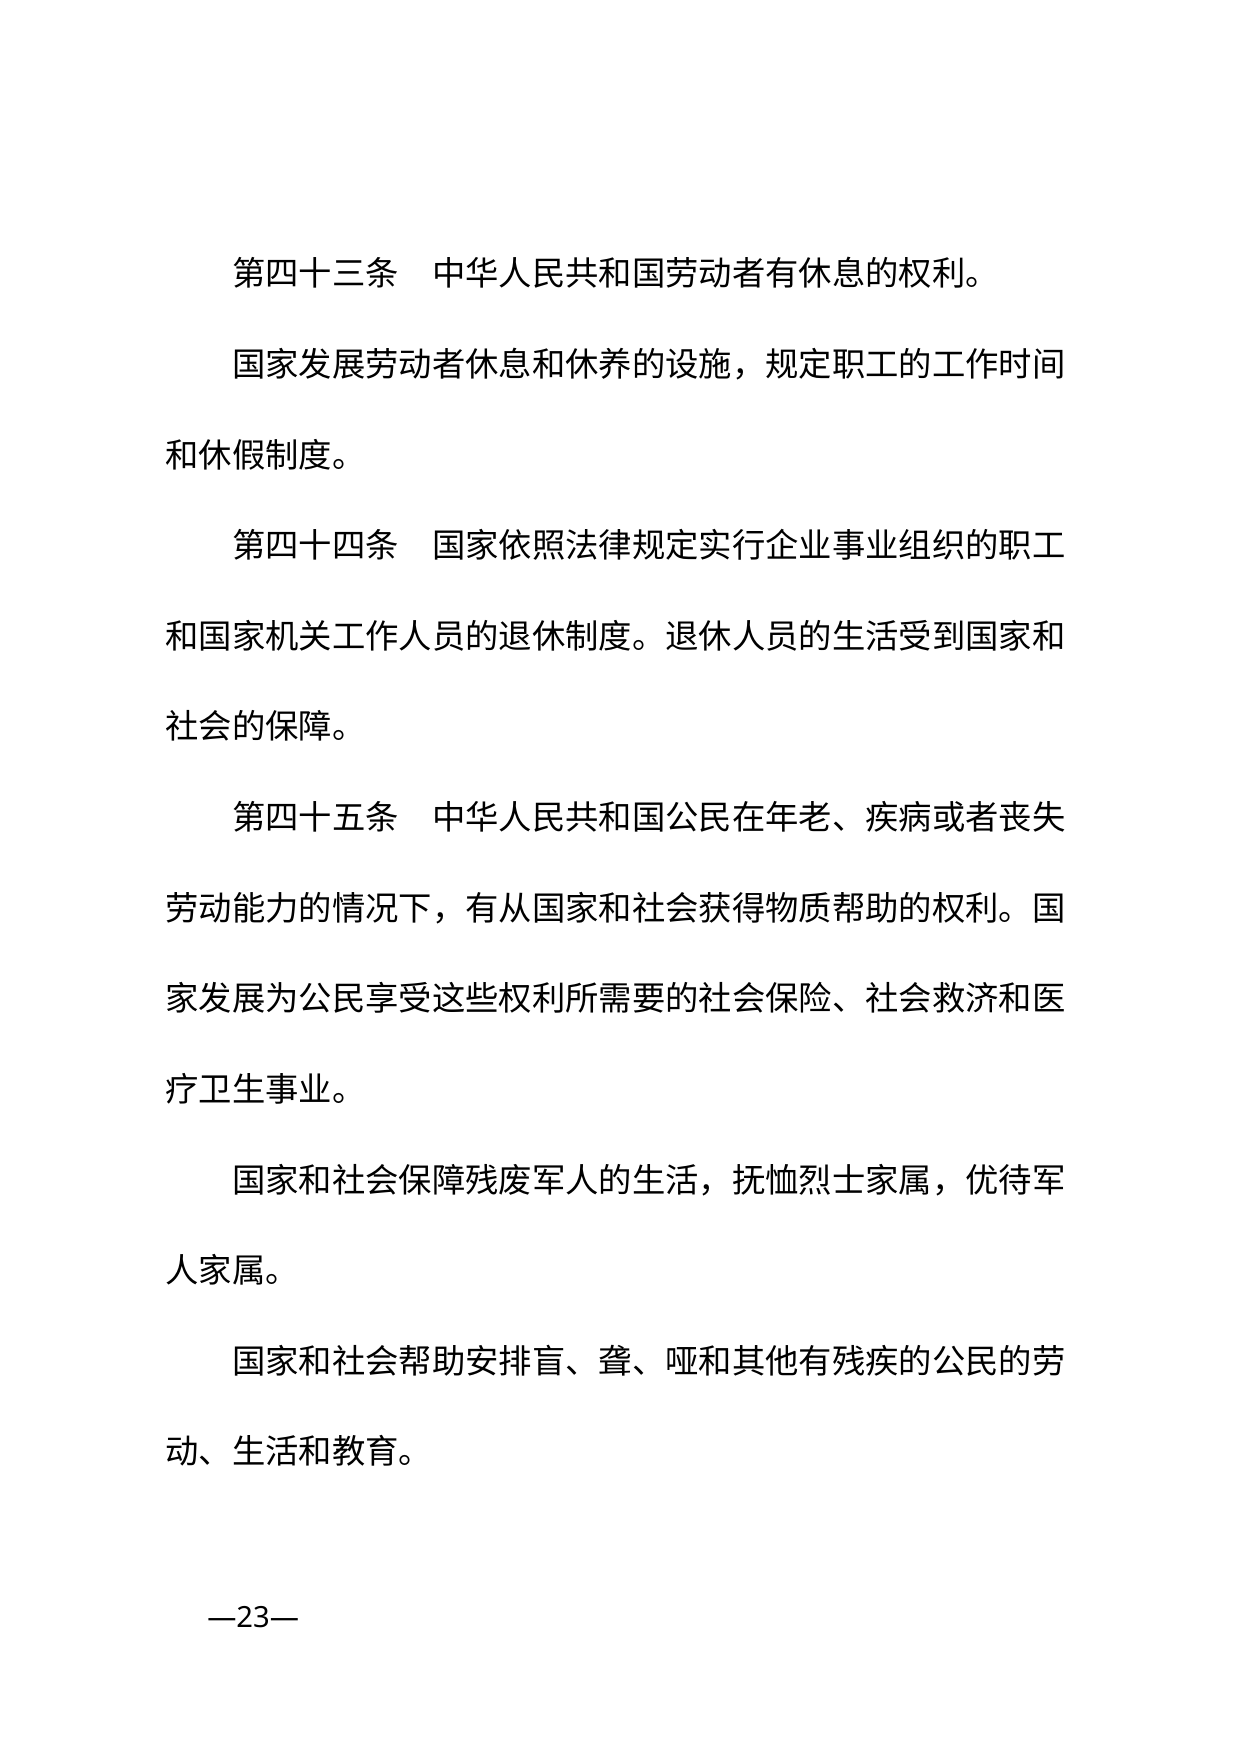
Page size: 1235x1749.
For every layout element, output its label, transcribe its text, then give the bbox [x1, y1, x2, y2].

text 国家和社会帮助安排盲、聋、哑和其他有残疾的公民的劳动、生活和教育。 [165, 1313, 1087, 1495]
text 第四十四条 国家依照法律规定实行企业事业组织的职工和国家机关工作人员的退休制度。退休人员的生活受到国家和社会的保障。 [165, 498, 1087, 770]
text 第四十三条 中华人民共和国劳动者有休息的权利。 [165, 226, 1087, 317]
text 国家发展劳动者休息和休养的设施，规定职工的工作时间和休假制度。 [165, 317, 1087, 498]
text 国家和社会保障残废军人的生活，抚恤烈士家属，优待军人家属。 [165, 1132, 1087, 1313]
text 第四十五条 中华人民共和国公民在年老、疾病或者丧失劳动能力的情况下，有从国家和社会获得物质帮助的权利。国家发展为公民享受这些权利所需要的社会保险、社会救济和医疗卫生事业。 [165, 770, 1087, 1132]
